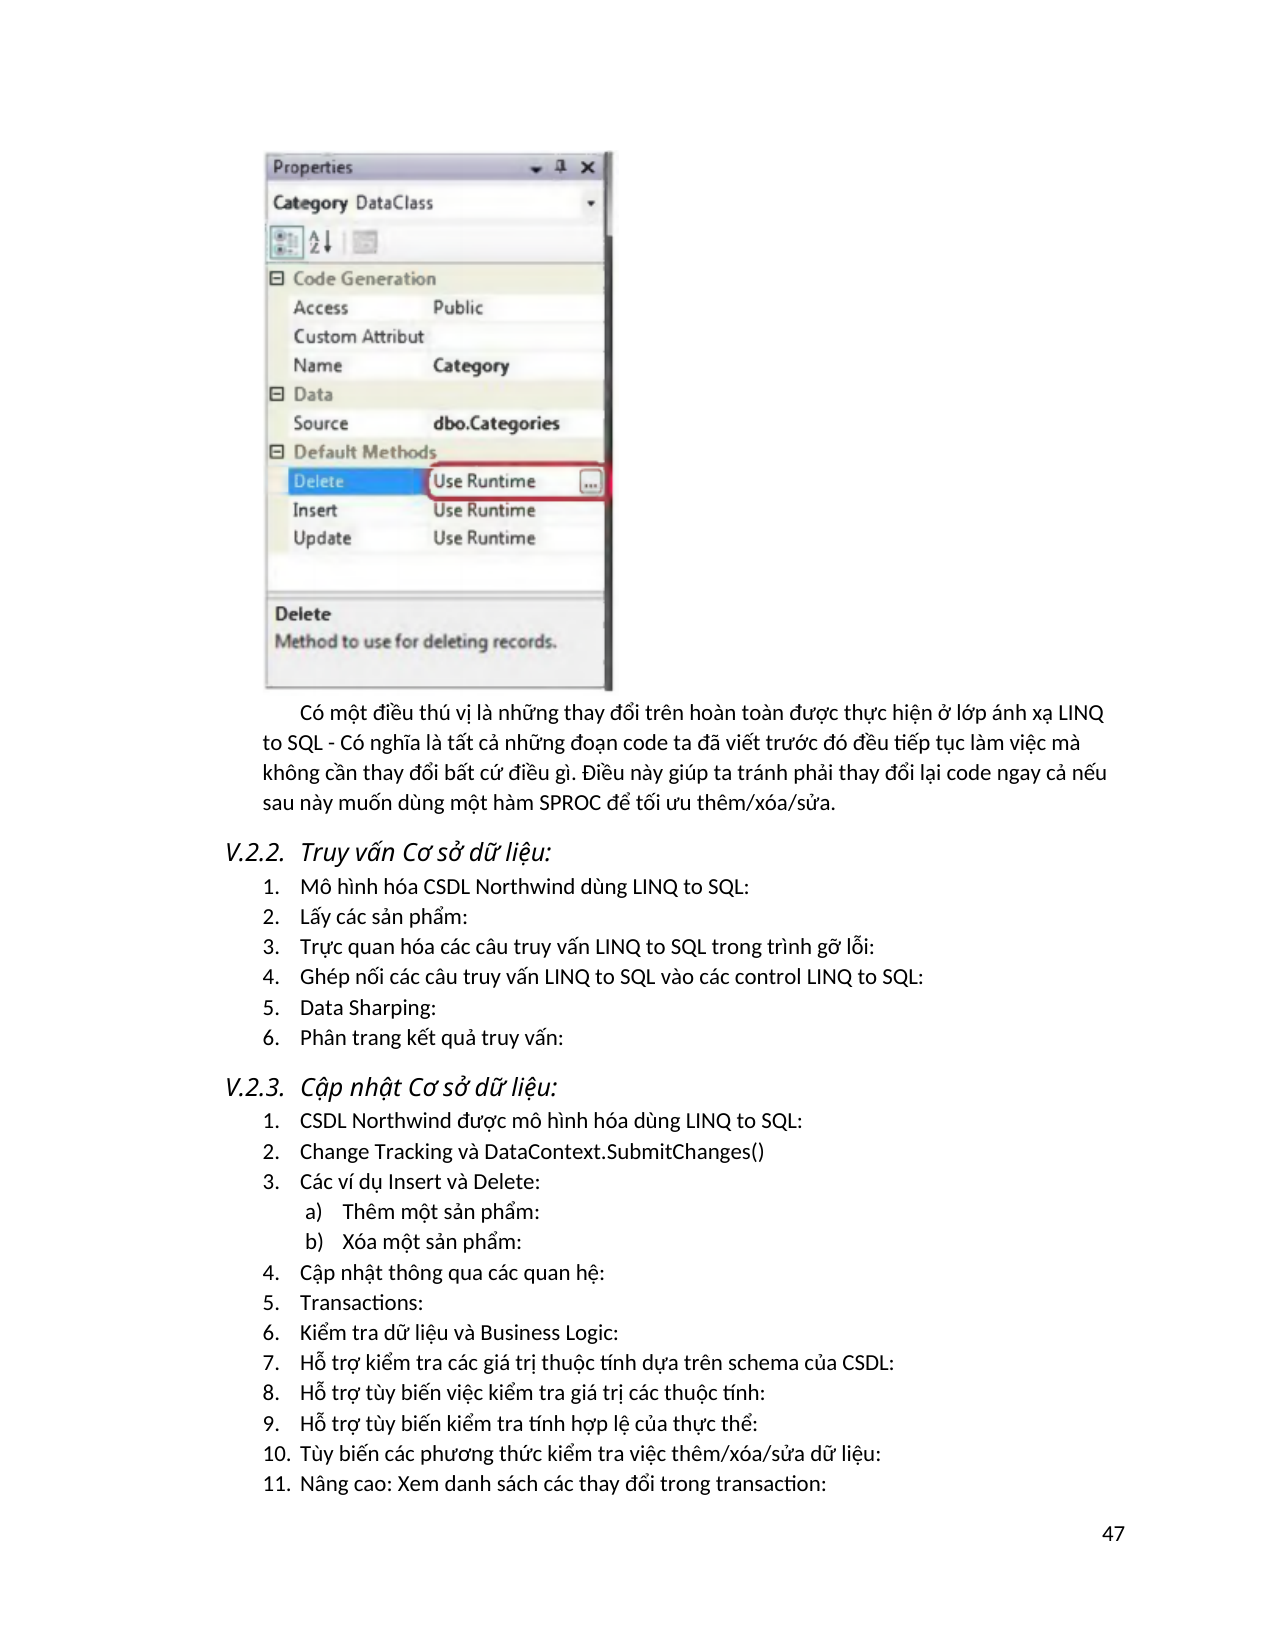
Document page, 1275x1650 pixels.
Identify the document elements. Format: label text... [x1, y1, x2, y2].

list Kiểm tra dữ liệu và Business Logic: [262, 1318, 1125, 1346]
list Change Tracking và DataContext.SubmitChanges() [262, 1137, 1125, 1165]
list Hỗ trợ tùy biến kiểm tra tính hợp lệ của thực thể: [262, 1409, 1125, 1437]
list Trực quan hóa các câu truy vấn LINQ to SQL trong trình gỡ lỗi: [262, 932, 1125, 960]
picture [262, 150, 619, 696]
list Mô hình hóa CSDL Northwind dùng LINQ to SQL: [262, 872, 1125, 900]
subtitle Truy vấn Cơ sở dữ liệu: [225, 835, 1125, 869]
subtitle Cập nhật Cơ sở dữ liệu: [225, 1070, 1125, 1104]
list Các ví dụ Insert và Delete: [262, 1167, 1125, 1195]
list Hỗ trợ tùy biến việc kiểm tra giá trị các thuộc tính: [262, 1378, 1125, 1406]
list Data Sharping: [262, 993, 1125, 1021]
list Ghép nối các câu truy vấn LINQ to SQL vào các control LINQ to SQL: [262, 962, 1125, 991]
list Cập nhật thông qua các quan hệ: [262, 1258, 1125, 1286]
list Transactions: [262, 1288, 1125, 1316]
list Phân trang kết quả truy vấn: [262, 1023, 1125, 1051]
list Lấy các sản phẩm: [262, 902, 1125, 930]
list Tùy biến các phương thức kiểm tra việc thêm/xóa/sửa dữ liệu: [262, 1439, 1125, 1467]
list CSDL Northwind được mô hình hóa dùng LINQ to SQL: [262, 1107, 1125, 1134]
list Hỗ trợ kiểm tra các giá trị thuộc tính dựa trên schema của CSDL: [262, 1348, 1125, 1376]
list Nâng cao: Xem danh sách các thay đổi trong transaction: [262, 1469, 1125, 1497]
list Xóa một sản phẩm: [305, 1227, 1125, 1255]
list Có một điều thú vị là những thay đổi trên hoàn toàn được thực hiện ở lớp ánh xạ LINQ to SQL - Có nghĩa là tất cả những đoạn code ta đã viết trước đó đều tiếp tục làm việc mà không cần thay đổi bất cứ điều gì. Điều này giúp ta tránh phải thay đổi lại code ngay cả nếu sau này muốn dùng một hàm SPROC để tối ưu thêm/xóa/sửa. [262, 698, 1125, 816]
list Thêm một sản phẩm: [305, 1197, 1125, 1225]
